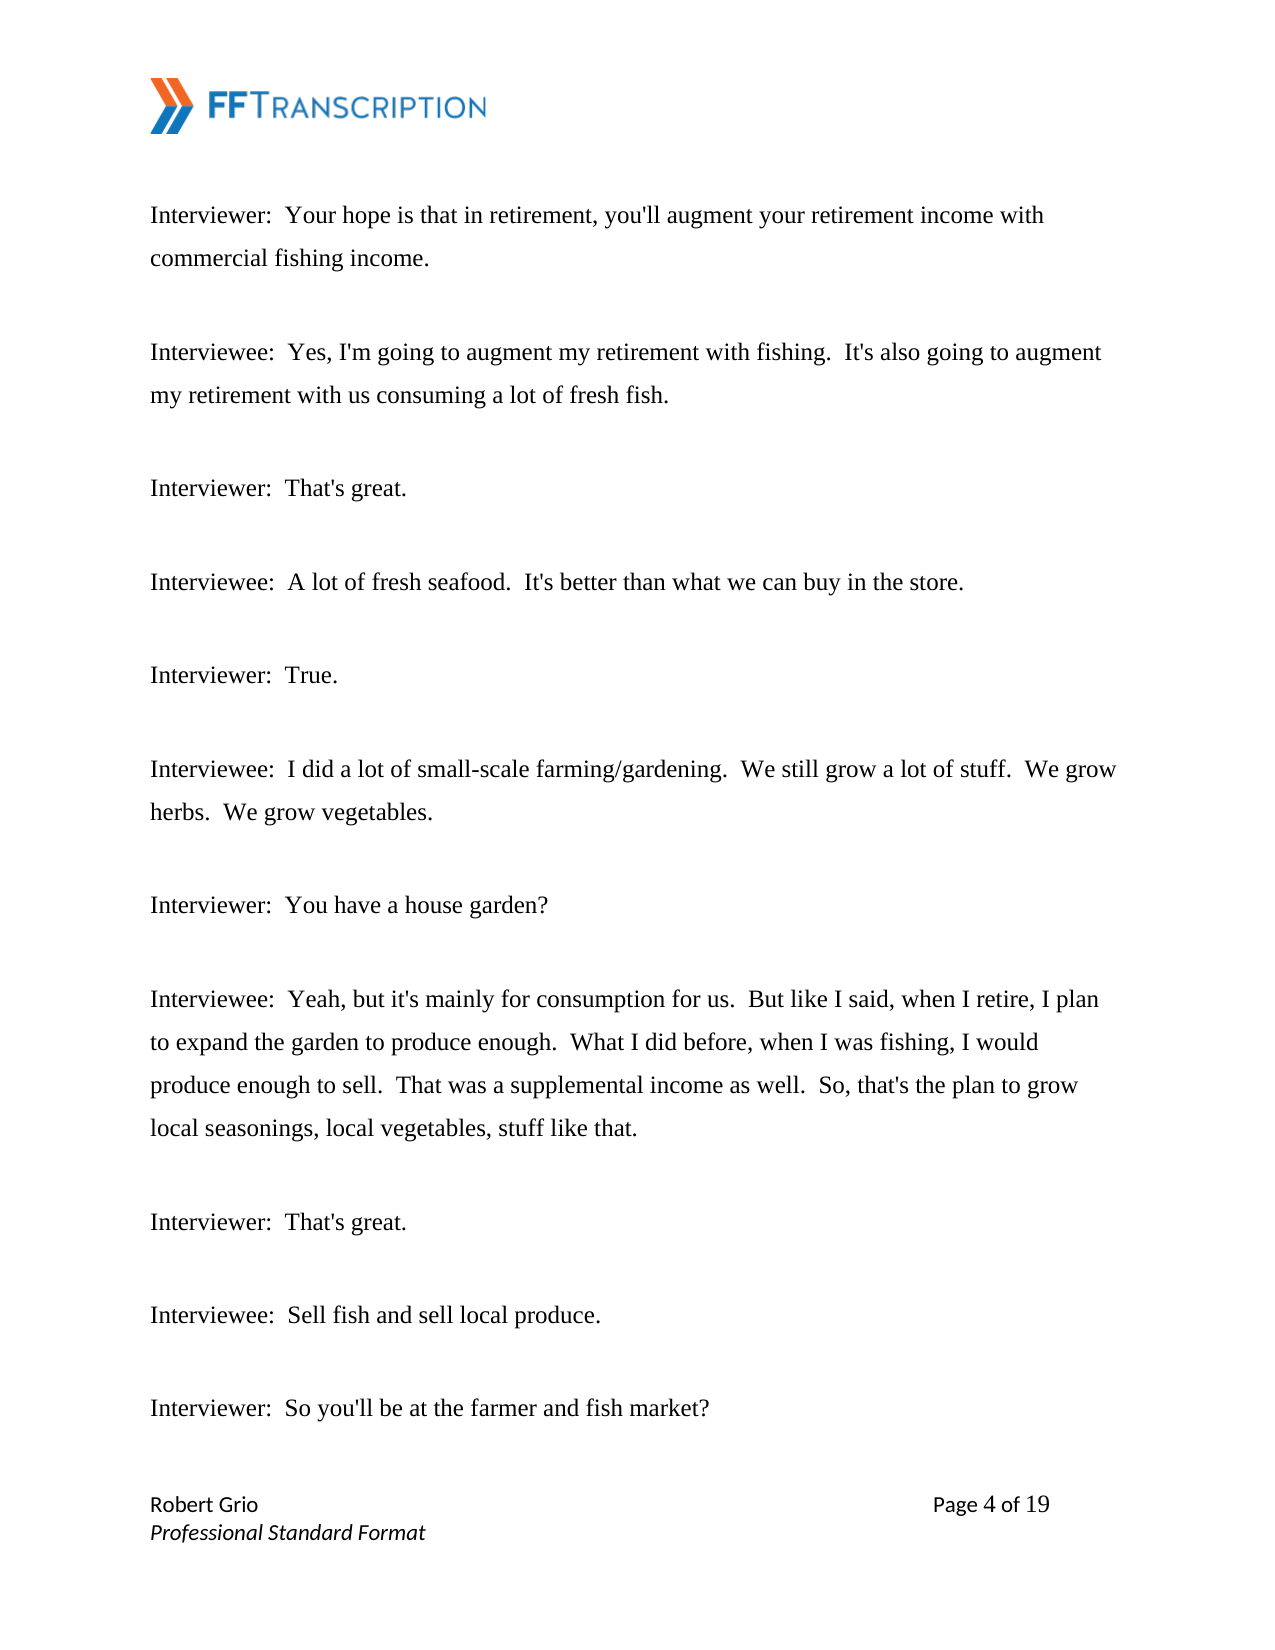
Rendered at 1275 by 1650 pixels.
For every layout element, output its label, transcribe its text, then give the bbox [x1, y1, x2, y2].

text Interviewer: That's great. [150, 473, 1125, 502]
text Interviewee: A lot of fresh seafood. It's better than what we can buy in the store. [150, 567, 1125, 596]
text Interviewee: Yeah, but it's mainly for consumption for us. But like I said, when I retire, I plan to expand the garden to produce enough. What I did before, when I was fishing, I would produce enough to sell. That was a supplemental income as well. So, that's the plan to grow local seasonings, local vegetables, stuff like that. [150, 984, 1125, 1142]
text Interviewer: Your hope is that in retirement, you'll augment your retirement income with commercial fishing income. [150, 200, 1125, 272]
text Interviewer: You have a house garden? [150, 890, 1125, 919]
picture [150, 78, 486, 134]
text Interviewer: So you'll be at the farmer and fish market? [150, 1393, 1125, 1422]
text Interviewee: I did a lot of small-scale farming/gardening. We still grow a lot of stuff. We grow herbs. We grow vegetables. [150, 754, 1125, 826]
text Interviewee: Sell fish and sell local produce. [150, 1300, 1125, 1329]
text Interviewer: True. [150, 660, 1125, 689]
text Interviewer: That's great. [150, 1207, 1125, 1235]
text Interviewee: Yes, I'm going to augment my retirement with fishing. It's also going to augment my retirement with us consuming a lot of fresh fish. [150, 337, 1125, 409]
